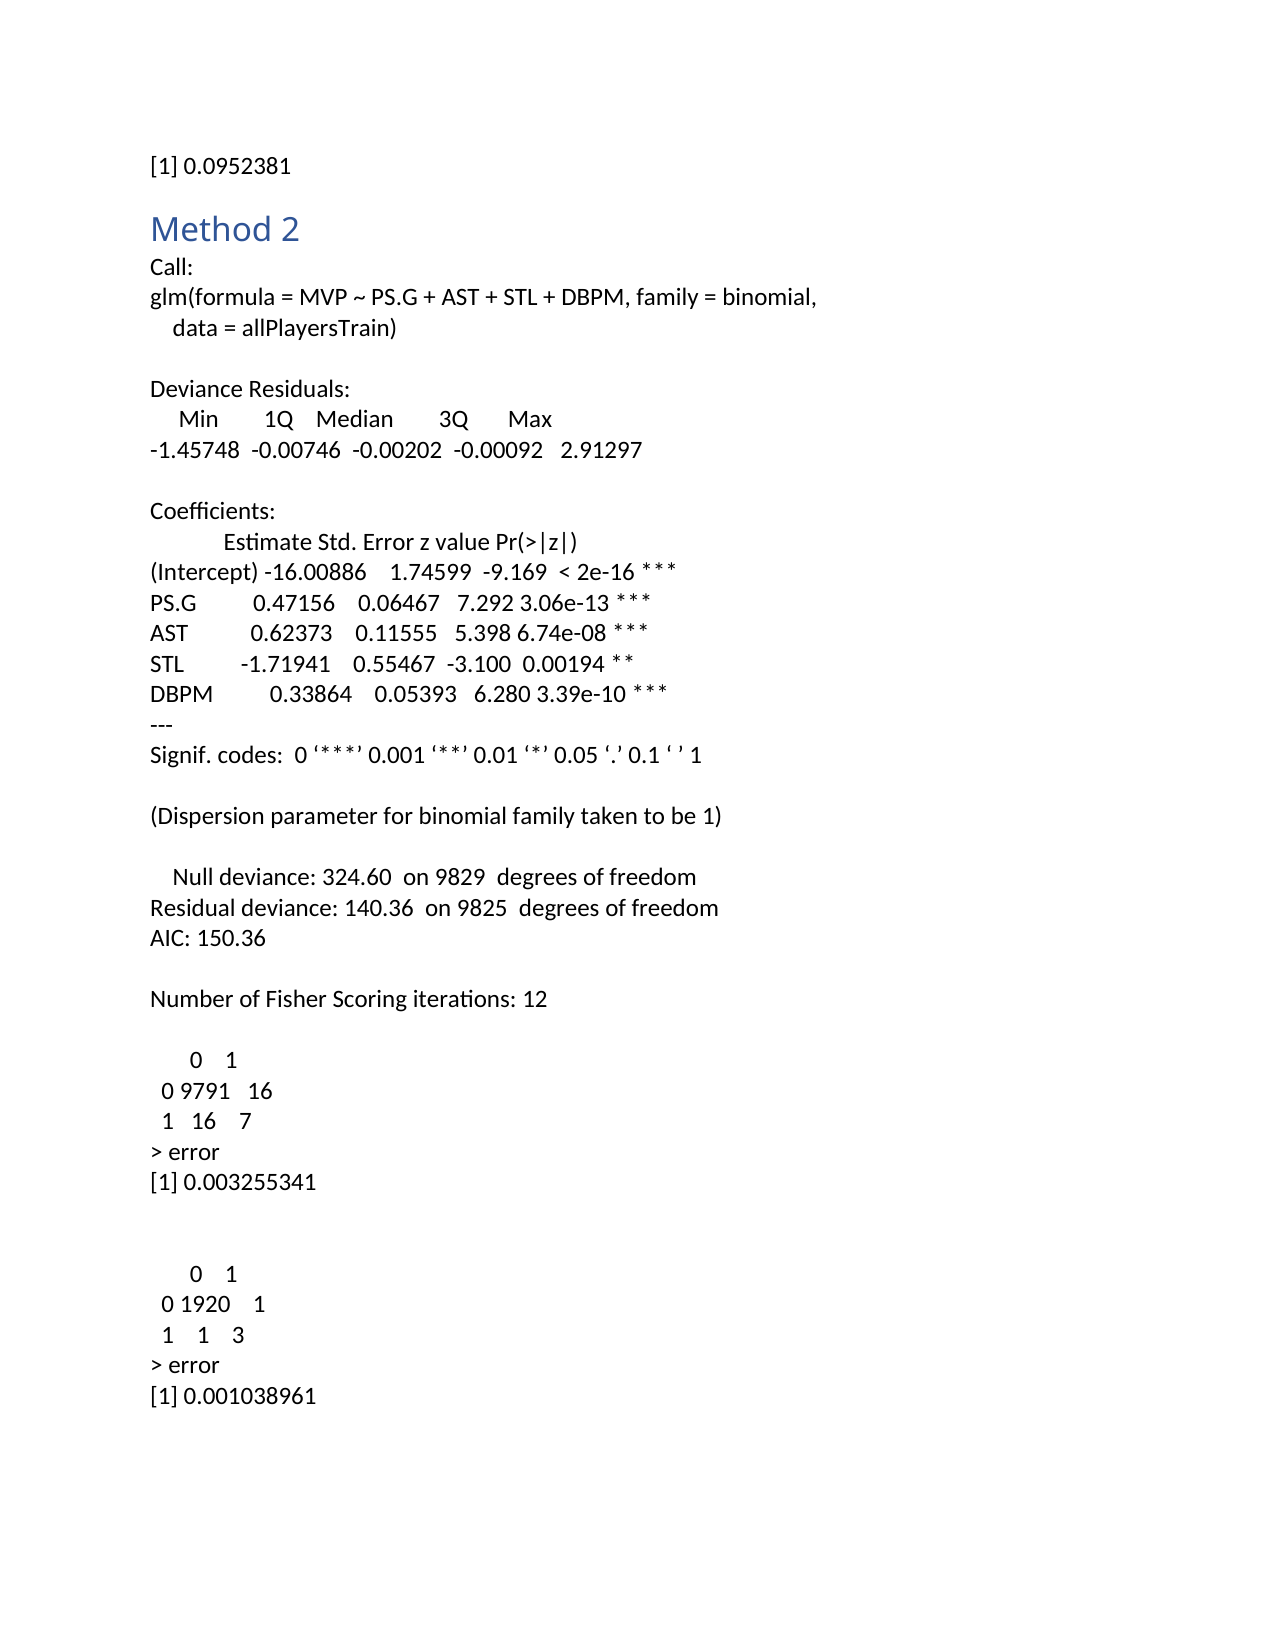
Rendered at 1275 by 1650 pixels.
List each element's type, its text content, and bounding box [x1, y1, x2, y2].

text (Dispersion parameter for binomial family taken to be 1) [150, 800, 1125, 831]
text AST 0.62373 0.11555 5.398 6.74e-08 *** [150, 617, 1125, 648]
text 0 1920 1 [150, 1289, 1125, 1319]
text DBPM 0.33864 0.05393 6.280 3.39e-10 *** [150, 678, 1125, 709]
subtitle Method 2 [150, 206, 1125, 251]
text > error [150, 1350, 1125, 1380]
text --- [150, 709, 1125, 739]
text glm(formula = MVP ~ PS.G + AST + STL + DBPM, family = binomial, [150, 281, 1125, 312]
text [1] 0.0952381 [150, 150, 1125, 181]
text 0 1 [150, 1044, 1125, 1075]
text Deviance Residuals: [150, 373, 1125, 403]
text Number of Fisher Scoring iterations: 12 [150, 983, 1125, 1014]
text Coefficients: [150, 495, 1125, 526]
text > error [150, 1136, 1125, 1167]
text PS.G 0.47156 0.06467 7.292 3.06e-13 *** [150, 587, 1125, 617]
text 0 1 [150, 1258, 1125, 1289]
text Residual deviance: 140.36 on 9825 degrees of freedom [150, 892, 1125, 922]
text Estimate Std. Error z value Pr(>|z|) [150, 526, 1125, 556]
text data = allPlayersTrain) [150, 312, 1125, 342]
text Min 1Q Median 3Q Max [150, 403, 1125, 434]
text [1] 0.001038961 [150, 1380, 1125, 1411]
text AIC: 150.36 [150, 922, 1125, 953]
text 1 1 3 [150, 1319, 1125, 1350]
text 1 16 7 [150, 1106, 1125, 1136]
text 0 9791 16 [150, 1075, 1125, 1106]
text (Intercept) -16.00886 1.74599 -9.169 < 2e-16 *** [150, 556, 1125, 587]
text Call: [150, 251, 1125, 281]
text STL -1.71941 0.55467 -3.100 0.00194 ** [150, 648, 1125, 678]
text Signif. codes: 0 ‘***’ 0.001 ‘**’ 0.01 ‘*’ 0.05 ‘.’ 0.1 ‘ ’ 1 [150, 739, 1125, 770]
text -1.45748 -0.00746 -0.00202 -0.00092 2.91297 [150, 434, 1125, 464]
text [1] 0.003255341 [150, 1167, 1125, 1197]
text Null deviance: 324.60 on 9829 degrees of freedom [150, 861, 1125, 892]
